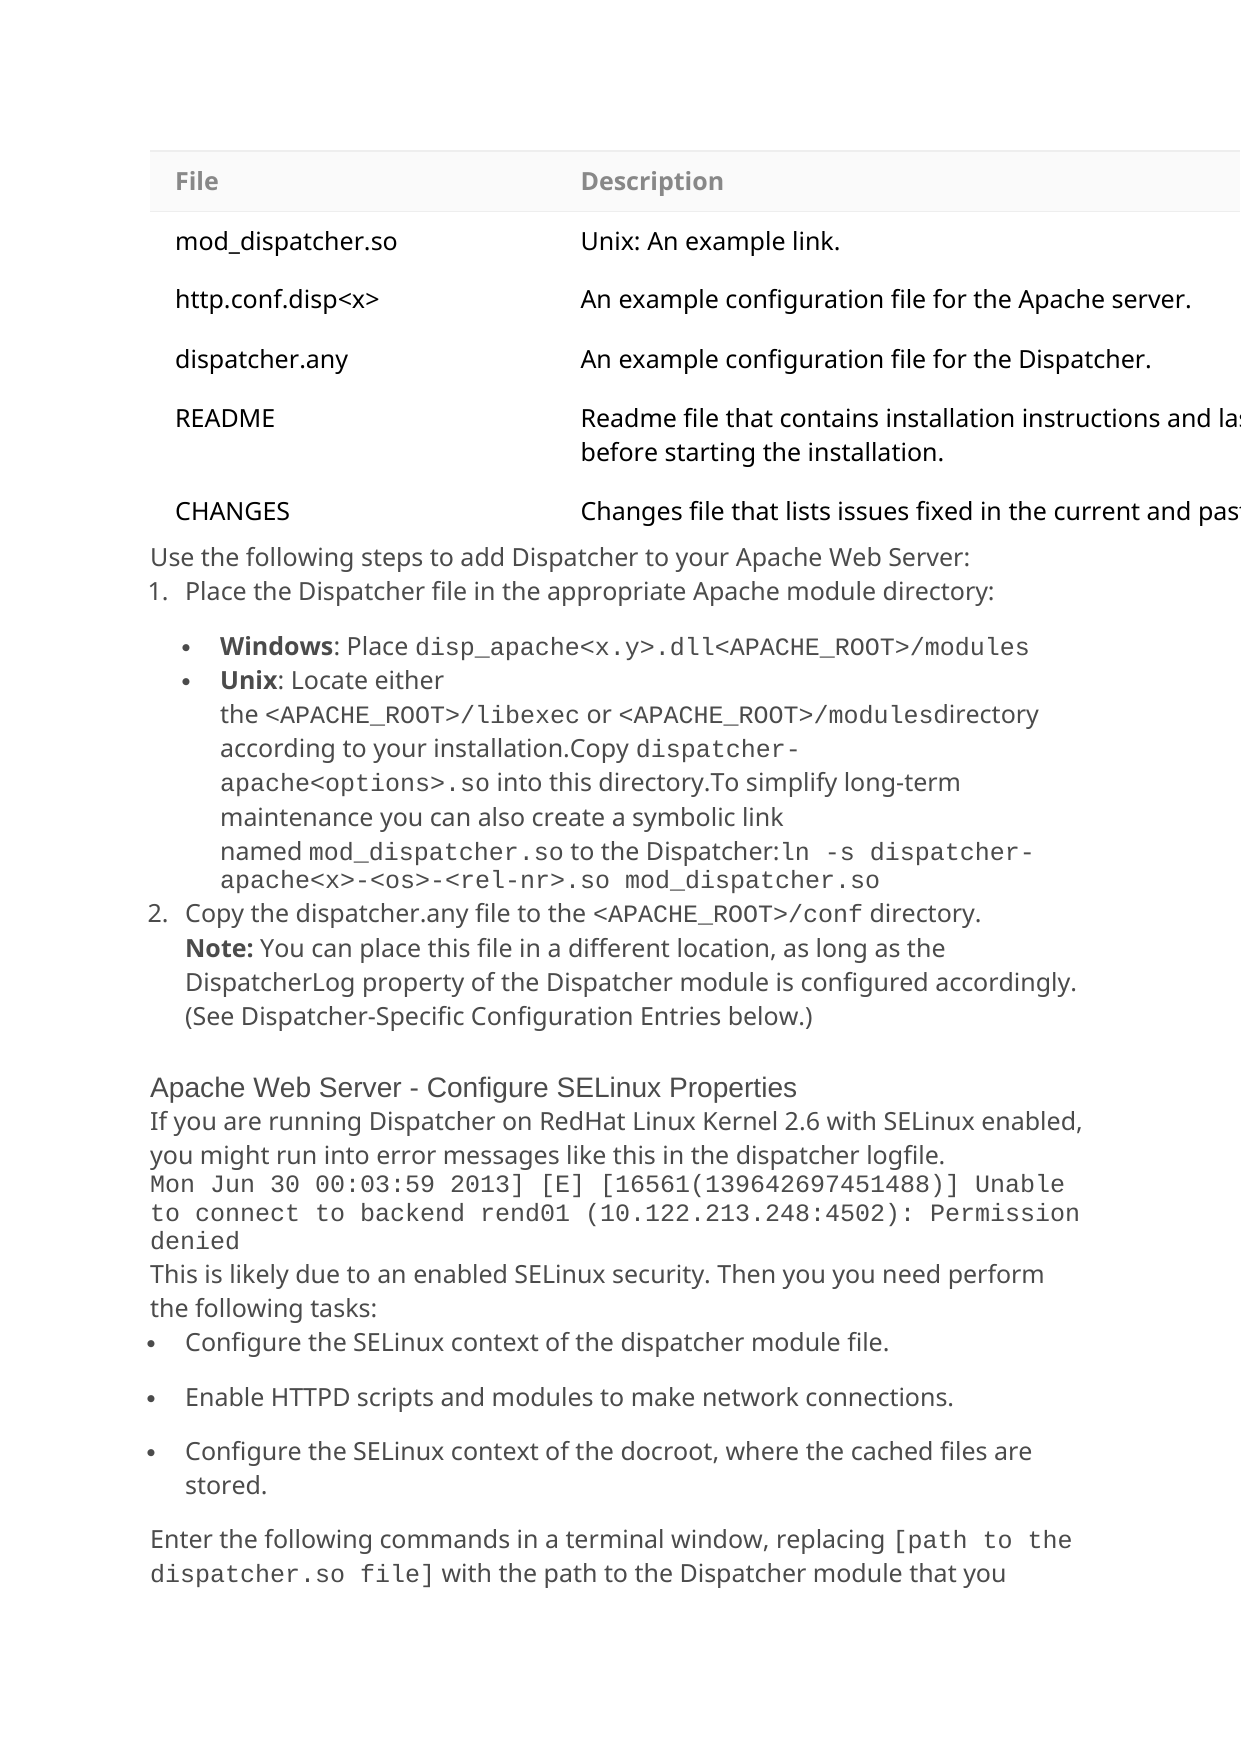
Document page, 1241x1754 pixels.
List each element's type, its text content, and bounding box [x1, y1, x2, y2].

list Configure the SELinux context of the docroot, where the cached files are stored. [147, 1433, 1090, 1501]
text Mon Jun 30 00:03:59 2013] [E] [16561(139642697451488)] Unable to connect to backend rend01 (10.122.213.248:4502): Permission denied [150, 1172, 1090, 1257]
list Enable HTTPD scripts and modules to make network connections. [147, 1379, 1090, 1413]
text This is likely due to an enabled SELinux security. Then you you need perform the following tasks: [150, 1257, 1090, 1325]
text Note: You can place this file in a different location, as long as the DispatcherLog property of the Dispatcher module is configured accordingly. (See Dispatcher-Specific Configuration Entries below.) [185, 930, 1090, 1032]
text Use the following steps to add Dispatcher to your Apache Web Server: [150, 540, 1090, 574]
text If you are running Dispatcher on RedHat Linux Kernel 2.6 with SELinux enabled, you might run into error messages like this in the dispatcher logfile. [150, 1104, 1090, 1172]
list Copy the dispatcher.any file to the <APACHE_ROOT>/conf directory. [147, 896, 1090, 930]
list Windows: Place disp_apache<x.y>.dll<APACHE_ROOT>/modules [182, 628, 1090, 662]
list Configure the SELinux context of the dispatcher module file. [147, 1325, 1090, 1359]
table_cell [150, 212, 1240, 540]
text Apache Web Server - Configure SELinux Properties [150, 1071, 1090, 1104]
list Unix: Locate either the <APACHE_ROOT>/libexec or <APACHE_ROOT>/modulesdirectory according to your installation.Copy dispatcher-apache<options>.so into this directory.To simplify long-term maintenance you can also create a symbolic link named mod_dispatcher.so to the Dispatcher:ln -s dispatcher-apache<x>-<os>-<rel-nr>.so mod_dispatcher.so [182, 662, 1090, 896]
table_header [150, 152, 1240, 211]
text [150, 1521, 1090, 1590]
list Place the Dispatcher file in the appropriate Apache module directory: [147, 574, 1090, 608]
